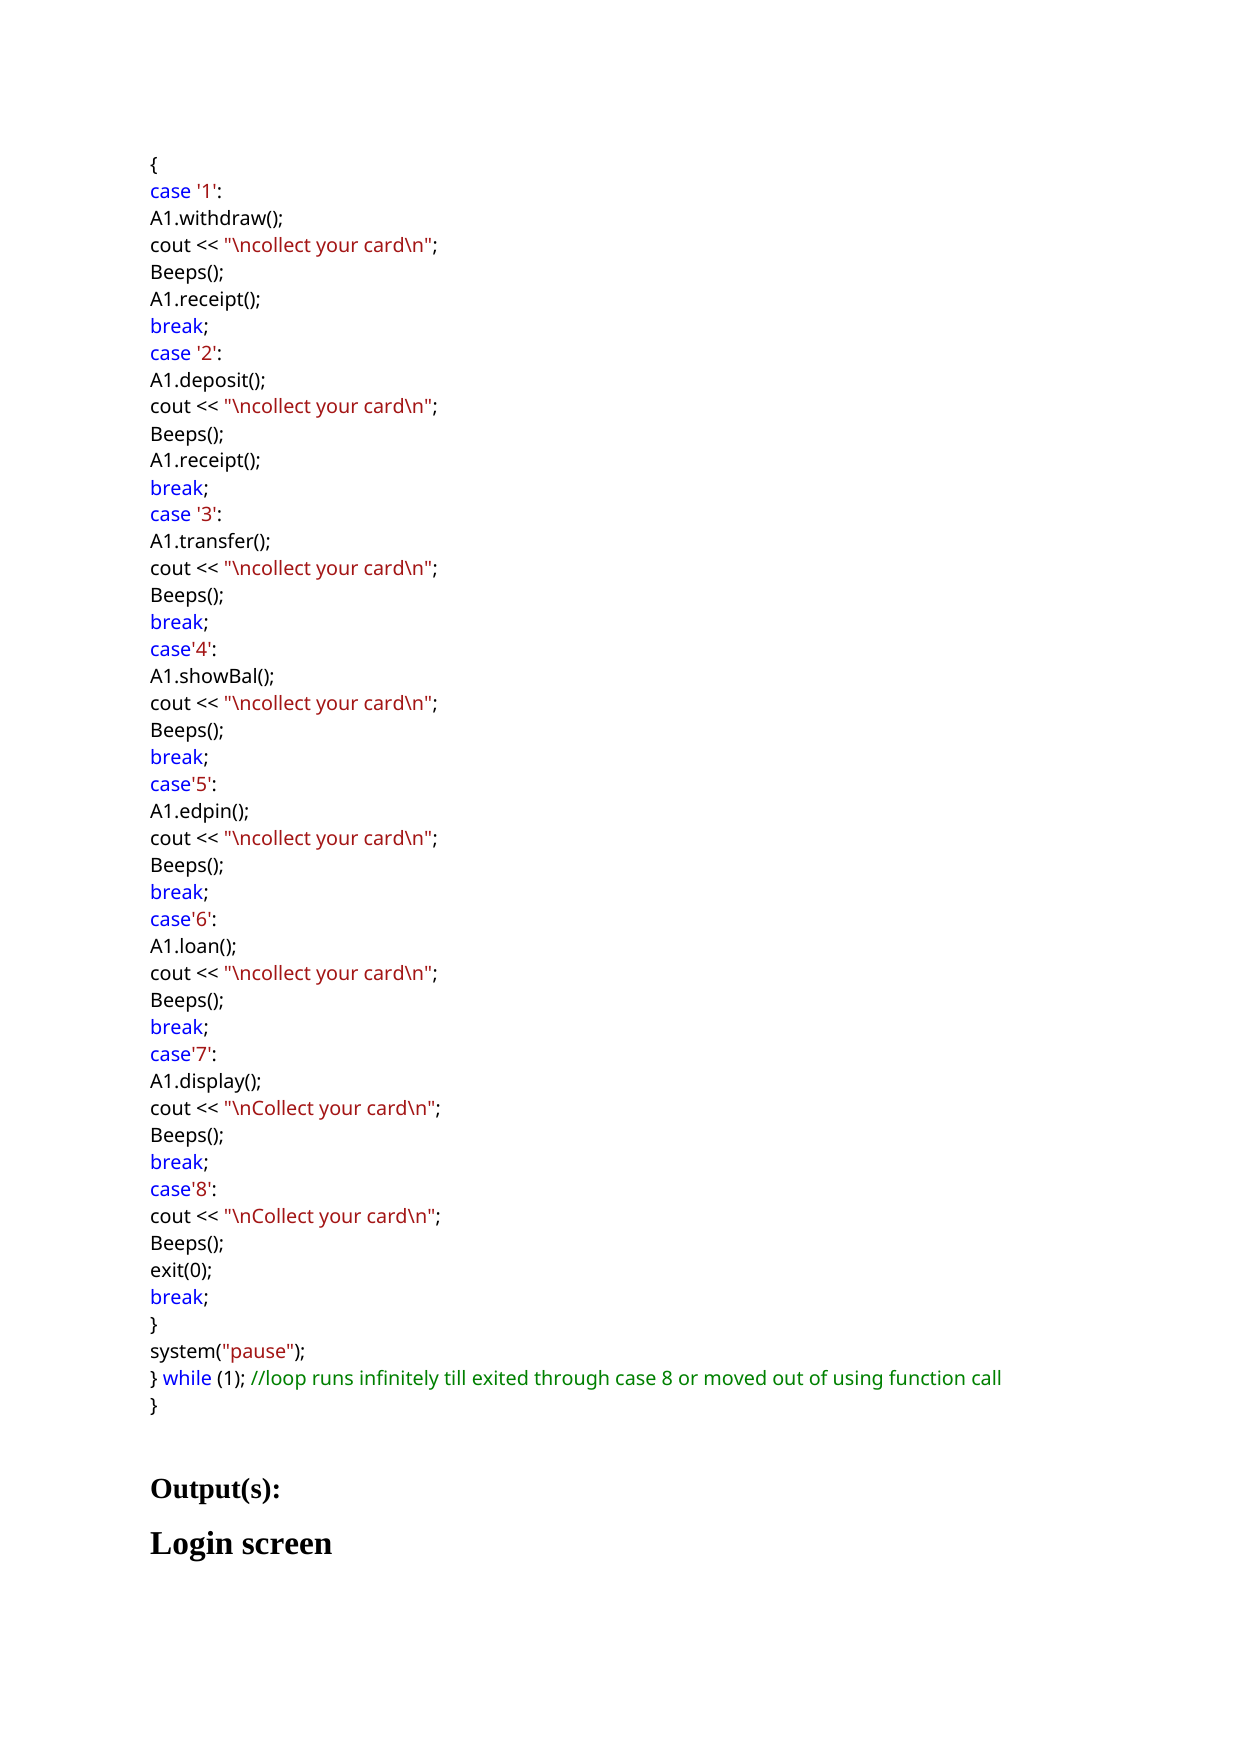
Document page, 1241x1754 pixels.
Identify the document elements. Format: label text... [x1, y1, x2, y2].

text break; [150, 474, 1090, 501]
text exit(0); [150, 1256, 1090, 1283]
text break; [150, 312, 1090, 339]
text Beeps(); [150, 582, 1090, 609]
text case '2': [150, 339, 1090, 366]
text case'5': [150, 771, 1090, 797]
text break; [150, 609, 1090, 636]
text break; [150, 1013, 1090, 1040]
text break; [150, 1283, 1090, 1310]
text case'8': [150, 1175, 1090, 1202]
text { [150, 150, 1090, 177]
text case'7': [150, 1040, 1090, 1067]
text case '1': [150, 177, 1090, 204]
text Output(s): [150, 1471, 1090, 1504]
text cout << "\nCollect your card\n"; [150, 1094, 1090, 1121]
text cout << "\ncollect your card\n"; [150, 824, 1090, 851]
text cout << "\ncollect your card\n"; [150, 959, 1090, 986]
text Beeps(); [150, 1121, 1090, 1148]
text A1.showBal(); [150, 663, 1090, 689]
text Beeps(); [150, 1229, 1090, 1256]
text A1.display(); [150, 1067, 1090, 1094]
text } while (1); //loop runs infinitely till exited through case 8 or moved out of using function call [150, 1364, 1090, 1391]
text break; [150, 743, 1090, 771]
text A1.deposit(); [150, 366, 1090, 393]
text } [150, 1310, 1090, 1337]
text Login screen [150, 1524, 1090, 1562]
text Beeps(); [150, 986, 1090, 1013]
text A1.transfer(); [150, 528, 1090, 555]
text case '3': [150, 501, 1090, 528]
text } [150, 1391, 1090, 1418]
text cout << "\ncollect your card\n"; [150, 689, 1090, 717]
text break; [150, 1148, 1090, 1175]
text Beeps(); [150, 420, 1090, 447]
text break; [150, 878, 1090, 905]
text A1.receipt(); [150, 447, 1090, 474]
text A1.loan(); [150, 932, 1090, 959]
text A1.receipt(); [150, 285, 1090, 312]
text Beeps(); [150, 717, 1090, 743]
text system("pause"); [150, 1337, 1090, 1364]
text A1.withdraw(); [150, 204, 1090, 231]
text A1.edpin(); [150, 797, 1090, 824]
text Beeps(); [150, 851, 1090, 878]
text Beeps(); [150, 258, 1090, 285]
text cout << "\ncollect your card\n"; [150, 231, 1090, 258]
text case'6': [150, 905, 1090, 932]
text cout << "\ncollect your card\n"; [150, 555, 1090, 582]
text cout << "\nCollect your card\n"; [150, 1202, 1090, 1229]
text cout << "\ncollect your card\n"; [150, 393, 1090, 420]
text case'4': [150, 636, 1090, 663]
